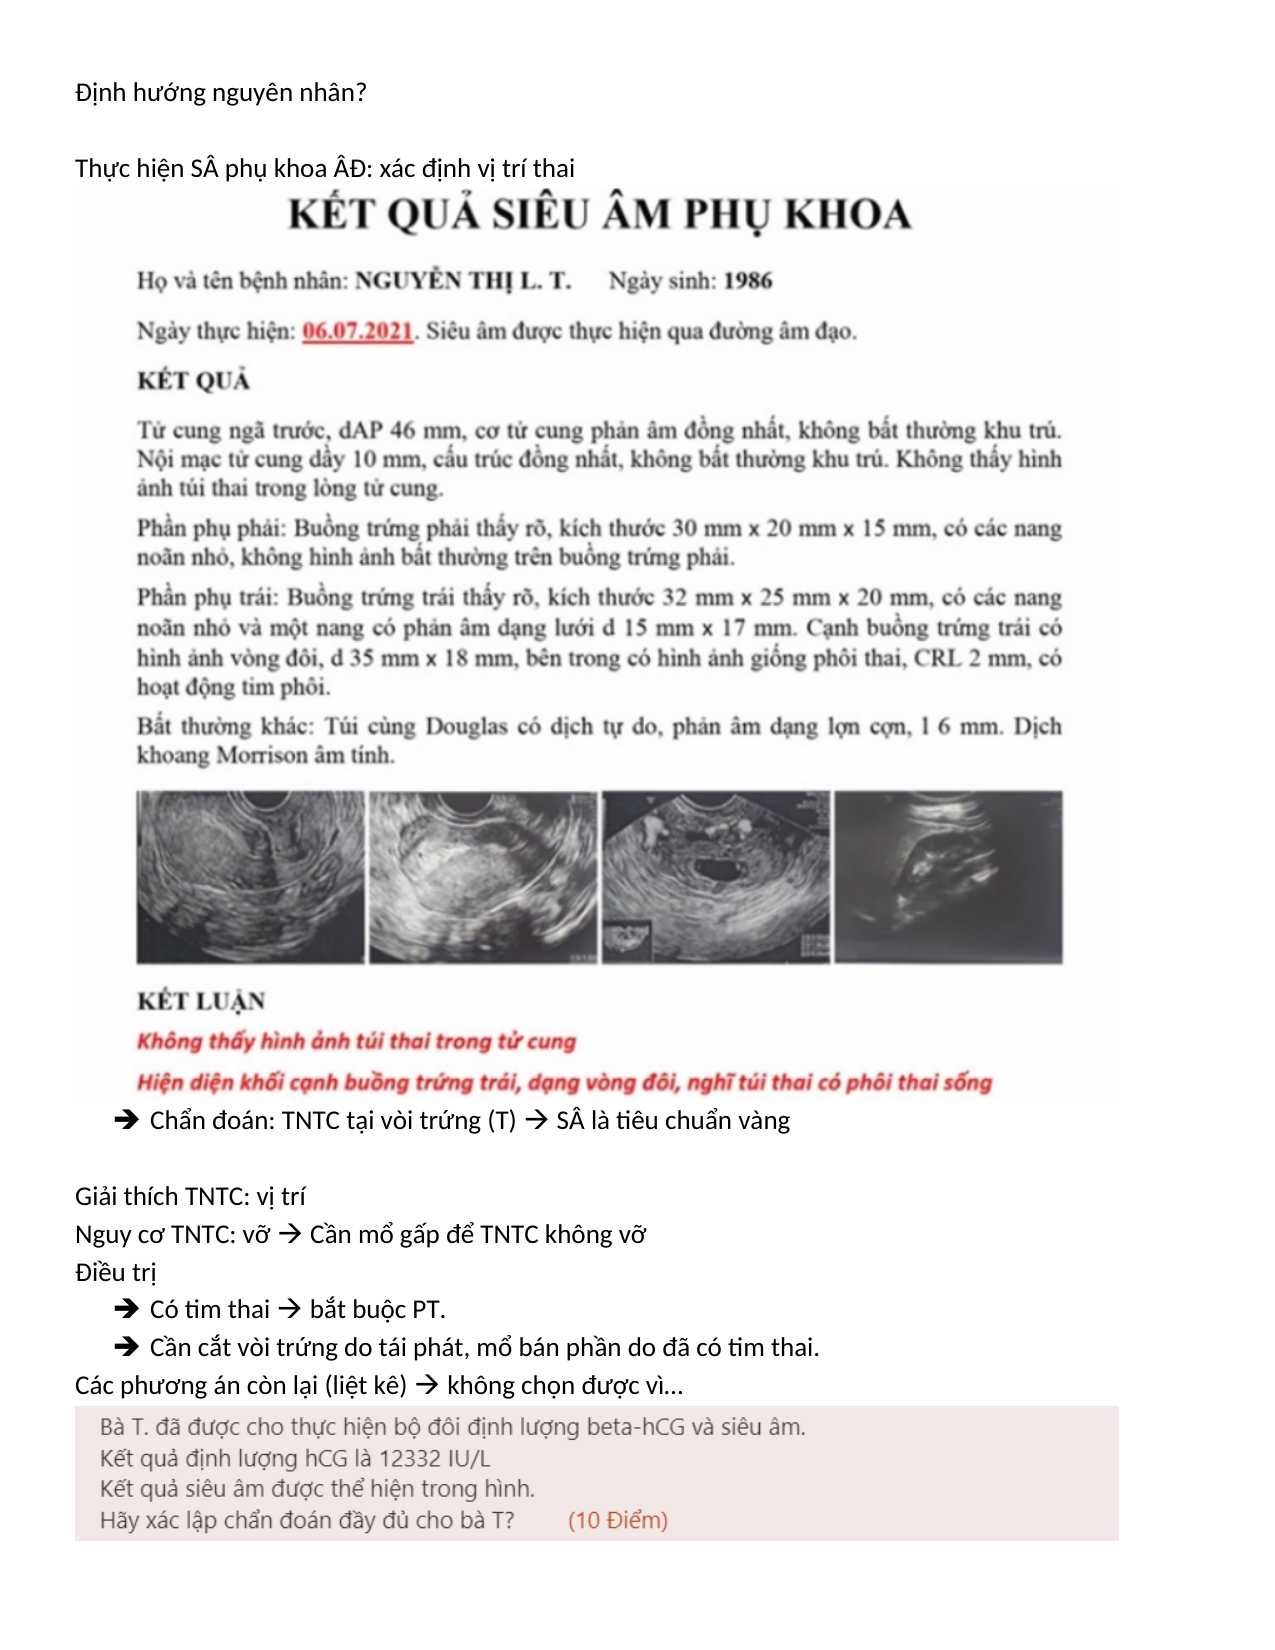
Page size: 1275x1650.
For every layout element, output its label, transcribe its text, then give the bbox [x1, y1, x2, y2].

list Chẩn đoán: TNTC tại vòi trứng (T) SÂ là tiêu chuẩn vàng [112, 1103, 1200, 1136]
text Định hướng nguyên nhân? [75, 75, 1200, 108]
text Thực hiện SÂ phụ khoa ÂĐ: xác định vị trí thai [75, 151, 1200, 184]
text Giải thích TNTC: vị trí [75, 1179, 1200, 1212]
picture [75, 188, 1113, 1099]
text Điều trị [75, 1255, 1200, 1288]
text Nguy cơ TNTC: vỡ Cần mổ gấp để TNTC không vỡ [75, 1217, 1200, 1250]
list Có tim thai bắt buộc PT. [112, 1293, 1200, 1326]
picture [75, 1406, 1119, 1541]
text Các phương án còn lại (liệt kê) không chọn được vì… [75, 1368, 1200, 1401]
list Cần cắt vòi trứng do tái phát, mổ bán phần do đã có tim thai. [112, 1331, 1200, 1363]
